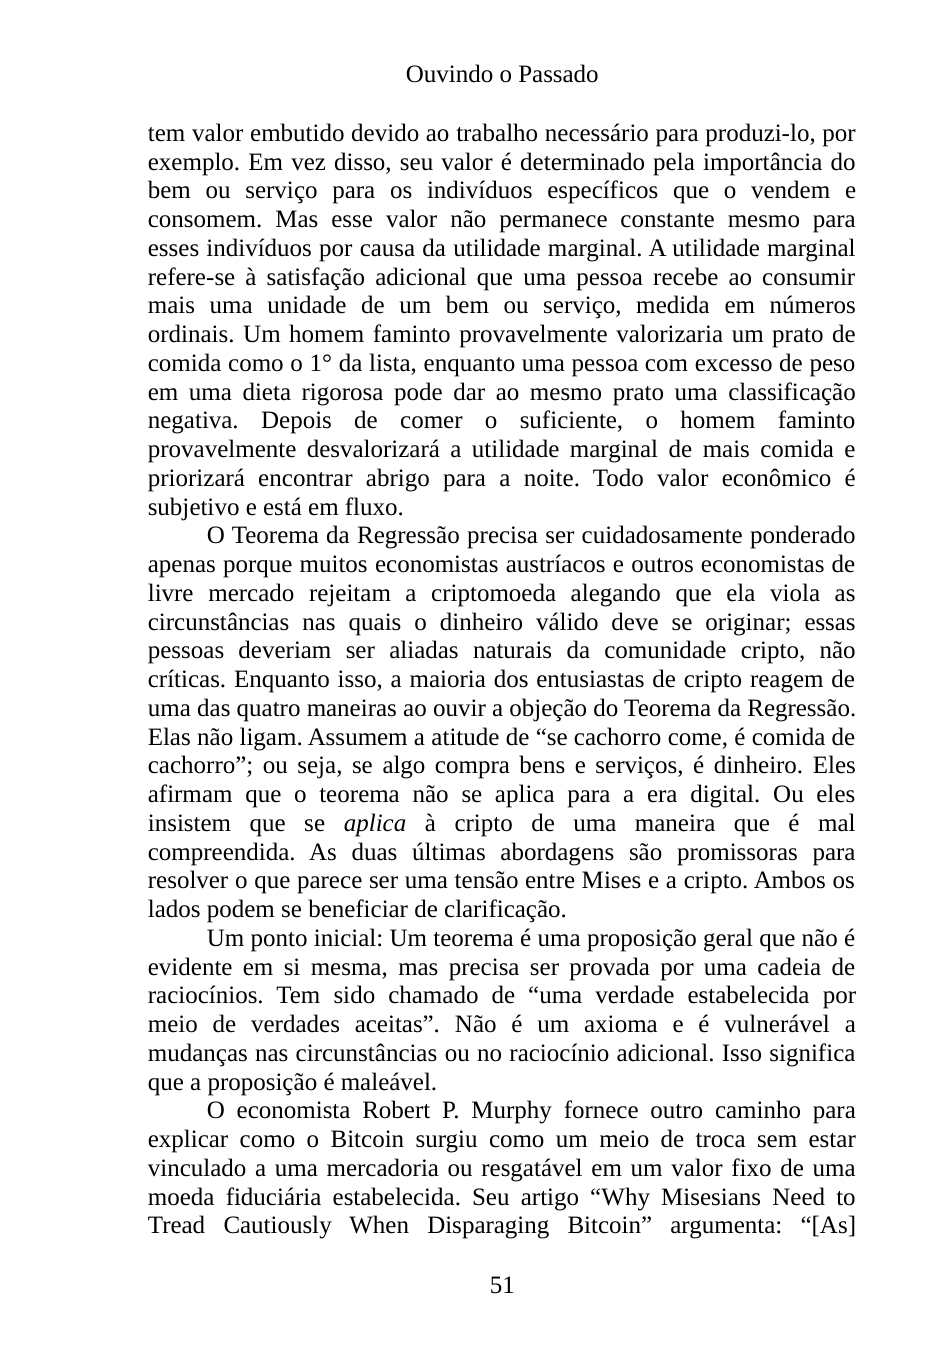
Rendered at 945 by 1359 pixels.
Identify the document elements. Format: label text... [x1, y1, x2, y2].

text Um ponto inicial: Um teorema é uma proposição geral que não é evidente em si mesma, mas precisa ser provada por uma cadeia de raciocínios. Tem sido chamado de “uma verdade estabelecida por meio de verdades aceitas”. Não é um axioma e é vulnerável a mudanças nas circunstâncias ou no raciocínio adicional. Isso significa que a proposição é maleável. [148, 923, 856, 1096]
text O Teorema da Regressão precisa ser cuidadosamente ponderado apenas porque muitos economistas austríacos e outros economistas de livre mercado rejeitam a criptomoeda alegando que ela viola as circunstâncias nas quais o dinheiro válido deve se originar; essas pessoas deveriam ser aliadas naturais da comunidade cripto, não críticas. Enquanto isso, a maioria dos entusiastas de cripto reagem de uma das quatro maneiras ao ouvir a objeção do Teorema da Regressão. Elas não ligam. Assumem a atitude de “se cachorro come, é comida de cachorro”; ou seja, se algo compra bens e serviços, é dinheiro. Eles afirmam que o teorema não se aplica para a era digital. Ou eles insistem que se aplica à cripto de uma maneira que é mal compreendida. As duas últimas abordagens são promissoras para resolver o que parece ser uma tensão entre Mises e a cripto. Ambos os lados podem se beneficiar de clarificação. [148, 521, 856, 923]
